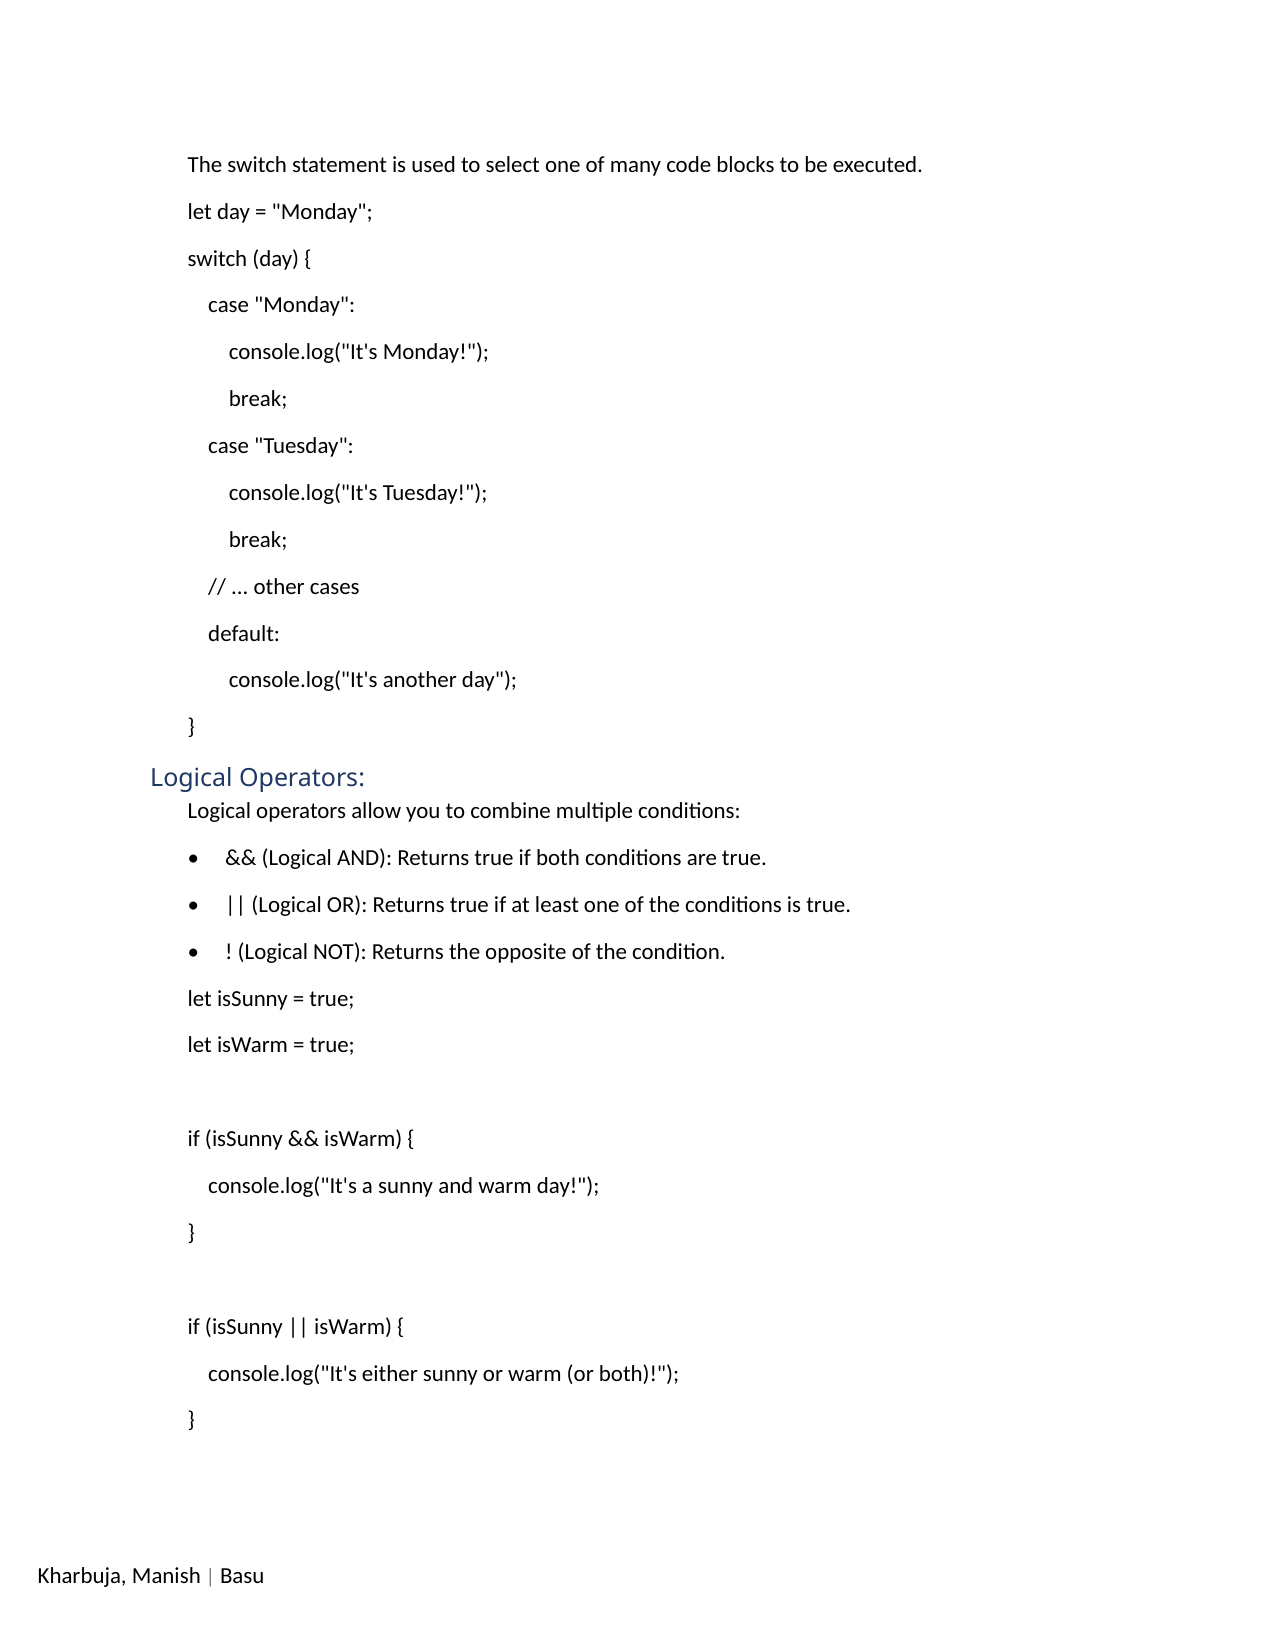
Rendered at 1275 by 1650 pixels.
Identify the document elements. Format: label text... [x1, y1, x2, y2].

text default: [187, 619, 1125, 647]
text let day = "Monday"; [187, 197, 1125, 225]
text console.log("It's another day"); [187, 666, 1125, 694]
text if (isSunny && isWarm) { [187, 1124, 1125, 1152]
text • || (Logical OR): Returns true if at least one of the conditions is true. [187, 890, 1125, 918]
text console.log("It's a sunny and warm day!"); [187, 1171, 1125, 1199]
text • && (Logical AND): Returns true if both conditions are true. [187, 843, 1125, 871]
text case "Monday": [187, 291, 1125, 319]
text } [187, 1218, 1125, 1246]
text break; [187, 525, 1125, 553]
text console.log("It's either sunny or warm (or both)!"); [187, 1359, 1125, 1387]
text let isSunny = true; [187, 984, 1125, 1012]
text } [187, 712, 1125, 741]
text case "Tuesday": [187, 431, 1125, 459]
text break; [187, 384, 1125, 412]
text console.log("It's Tuesday!"); [187, 478, 1125, 506]
text } [187, 1406, 1125, 1433]
text let isWarm = true; [187, 1031, 1125, 1058]
text • ! (Logical NOT): Returns the opposite of the condition. [187, 937, 1125, 965]
text console.log("It's Monday!"); [187, 337, 1125, 366]
subtitle Logical Operators: [150, 759, 1125, 793]
text The switch statement is used to select one of many code blocks to be executed. [187, 150, 1125, 178]
text if (isSunny || isWarm) { [187, 1312, 1125, 1340]
text switch (day) { [187, 244, 1125, 272]
text // ... other cases [187, 572, 1125, 600]
text Logical operators allow you to combine multiple conditions: [187, 796, 1125, 824]
